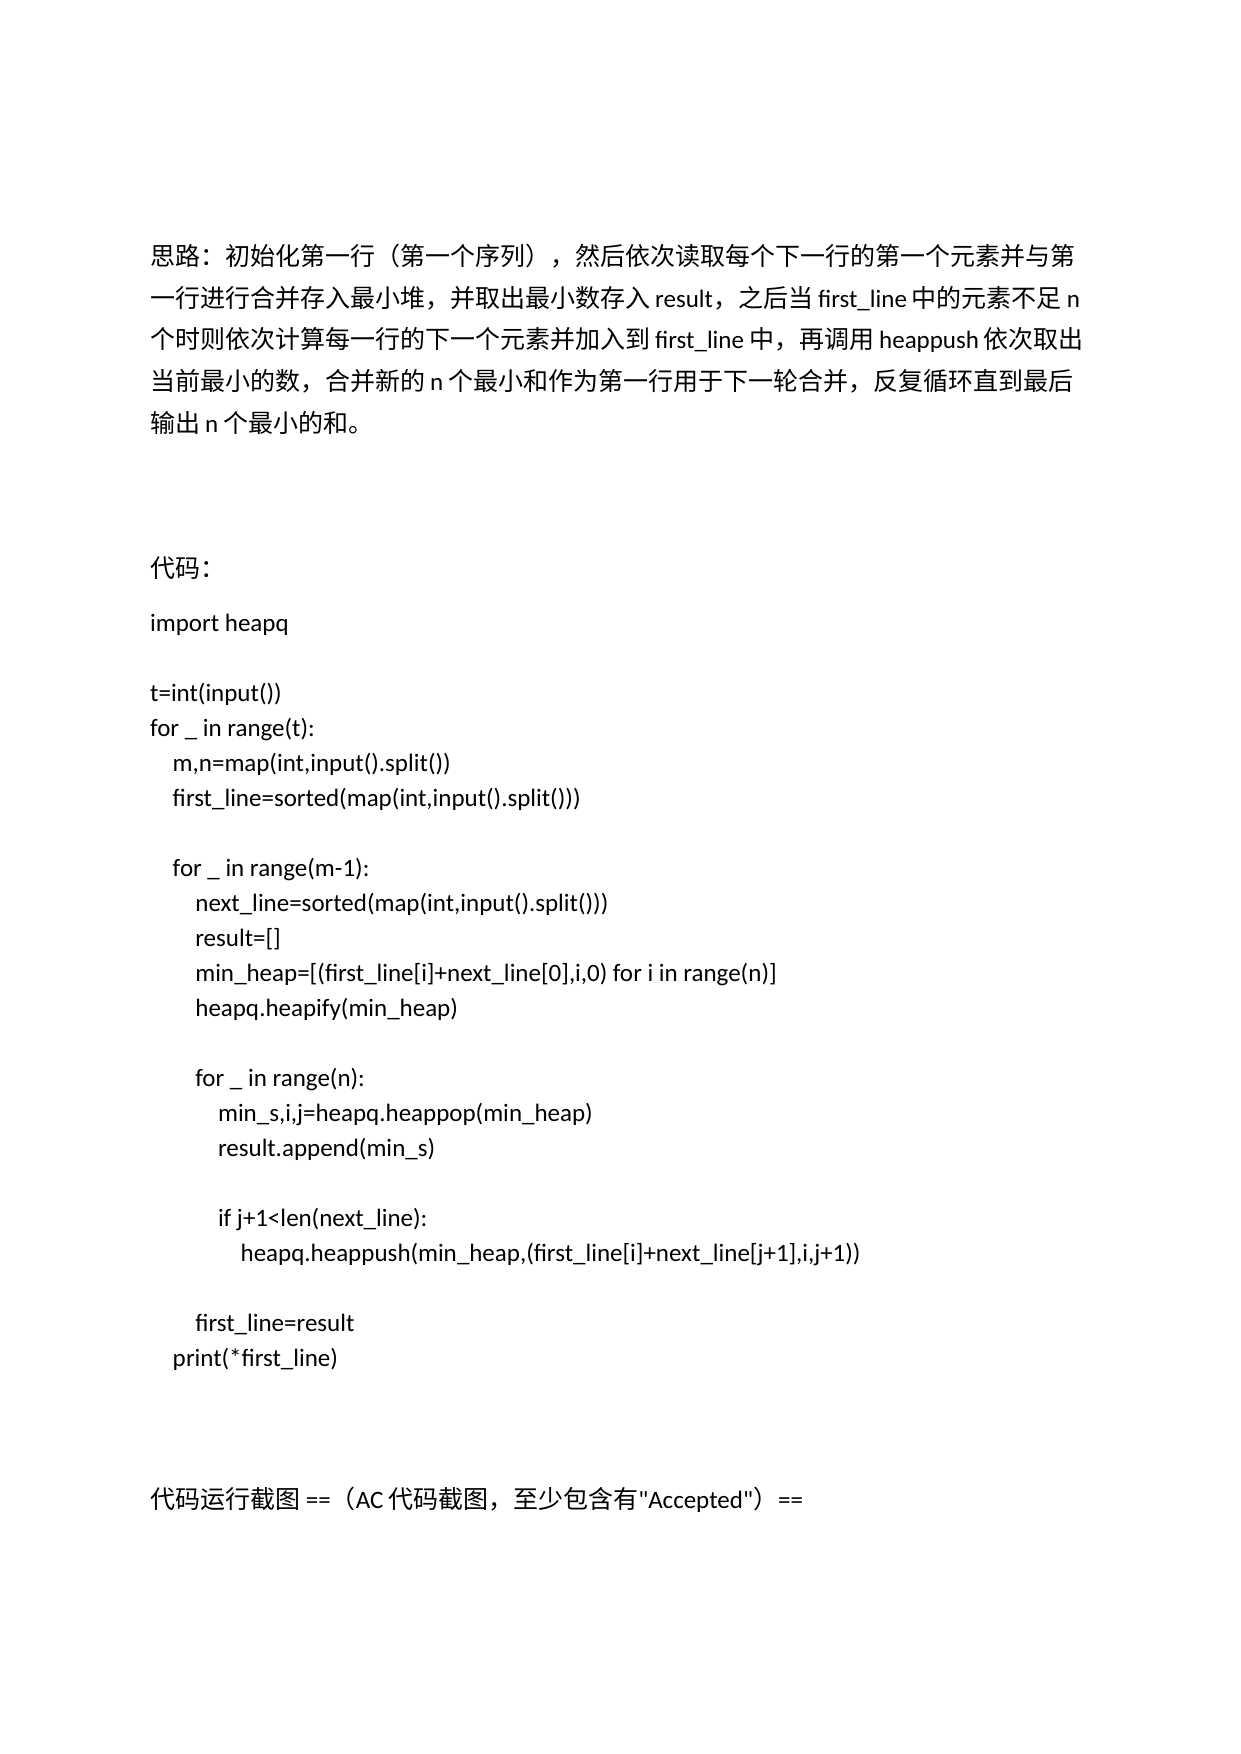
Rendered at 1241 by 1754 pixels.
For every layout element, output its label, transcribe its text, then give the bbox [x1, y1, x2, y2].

text import heapq t=int(input()) for _ in range(t): m,n=map(int,input().split()) first_line=sorted(map(int,input().split())) for _ in range(m-1): next_line=sorted(map(int,input().split())) result=[] min_heap=[(first_line[i]+next_line[0],i,0) for i in range(n)] heapq.heapify(min_heap) for _ in range(n): min_s,i,j=heapq.heappop(min_heap) result.append(min_s) if j+1<len(next_line): heapq.heappush(min_heap,(first_line[i]+next_line[j+1],i,j+1)) first_line=result print(*first_line) [150, 607, 1090, 1372]
text 思路：初始化第一行（第一个序列），然后依次读取每个下一行的第一个元素并与第一行进行合并存入最小堆，并取出最小数存入result，之后当first_line中的元素不足n个时则依次计算每一行的下一个元素并加入到first_line中，再调用heappush依次取出当前最小的数，合并新的n个最小和作为第一行用于下一轮合并，反复循环直到最后输出n个最小的和。 [150, 237, 1090, 439]
text 代码： [150, 548, 1090, 584]
text 代码运行截图 ==（AC代码截图，至少包含有"Accepted"）== [150, 1480, 1090, 1516]
